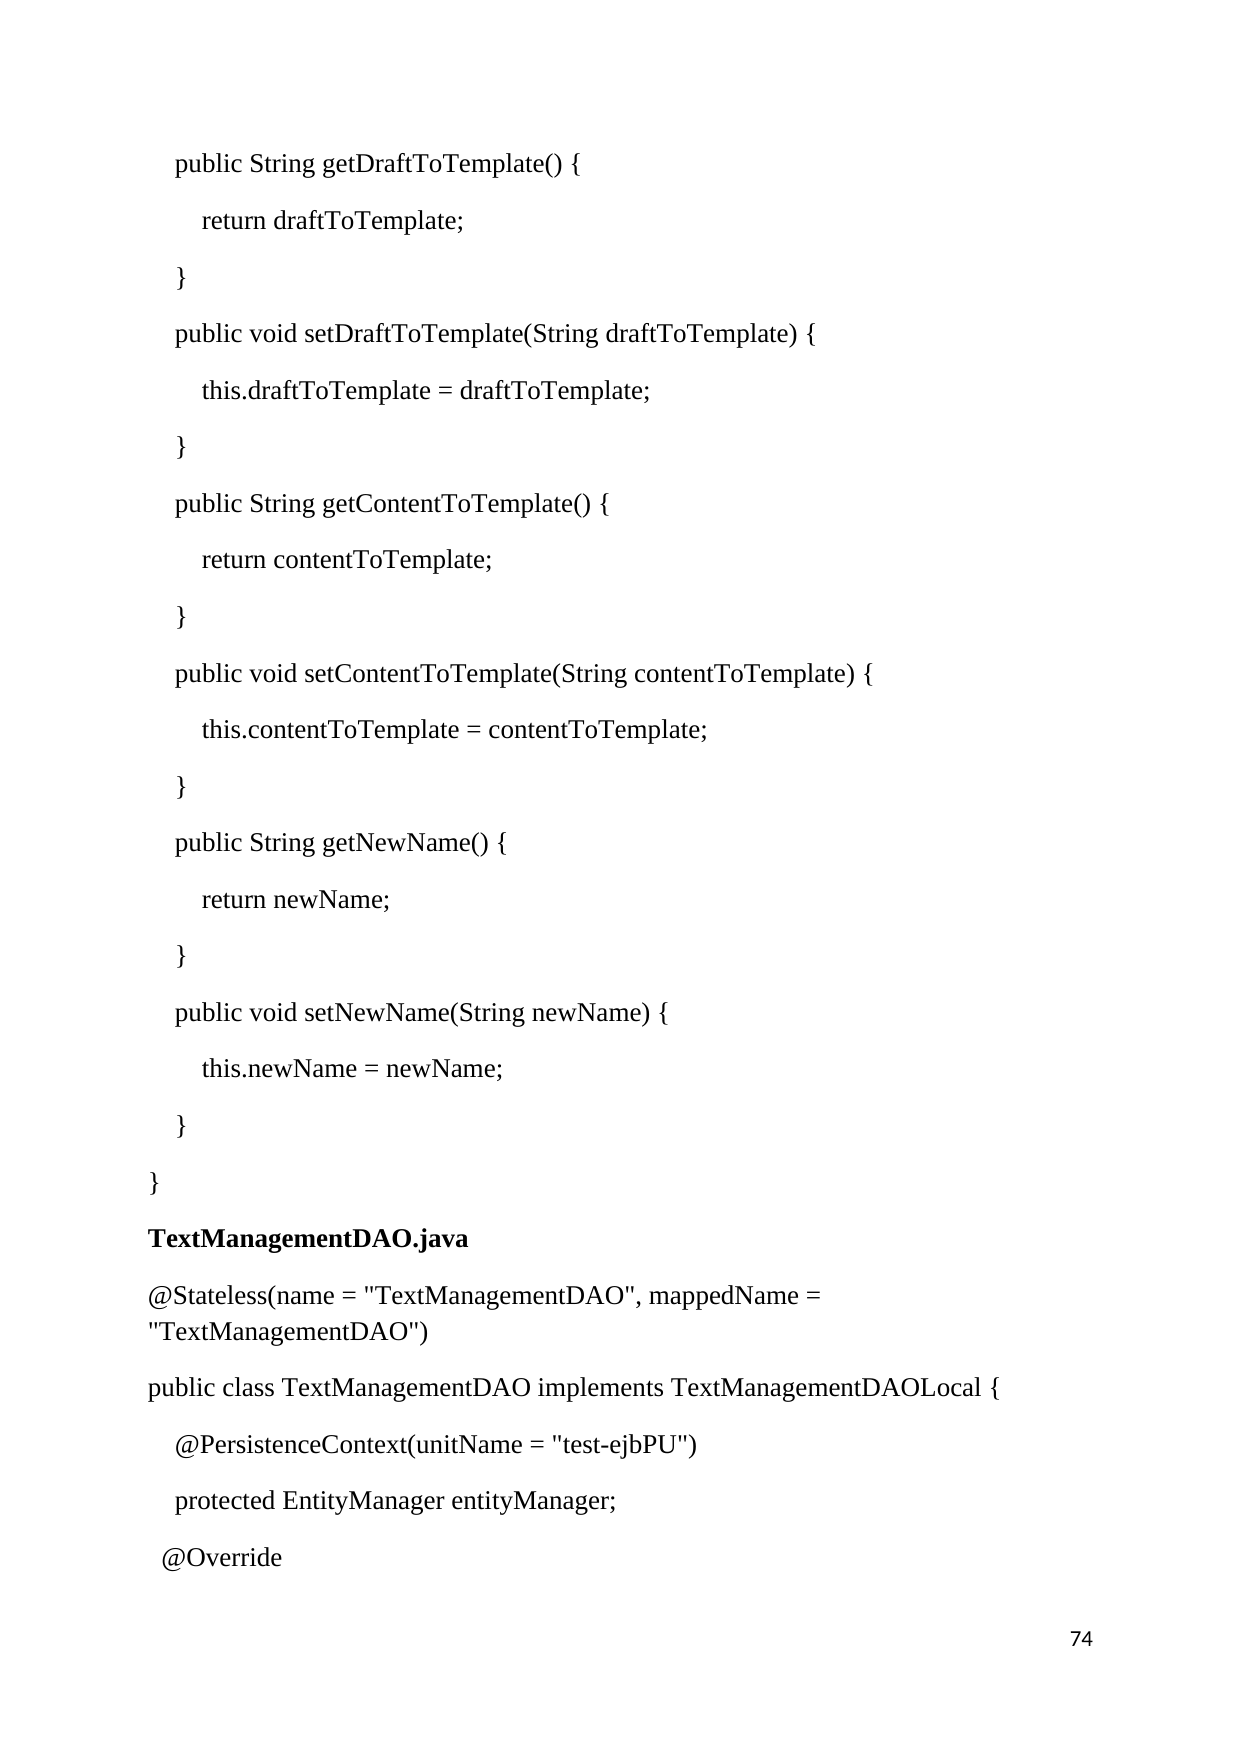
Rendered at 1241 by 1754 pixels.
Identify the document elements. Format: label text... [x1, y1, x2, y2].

text public void setNewName(String newName) { [148, 996, 1093, 1027]
text return newName; [148, 883, 1093, 914]
text return contentToTemplate; [148, 543, 1093, 575]
text TextManagementDAO.java [148, 1222, 1093, 1253]
text @Override [148, 1541, 1093, 1572]
text this.contentToTemplate = contentToTemplate; [148, 713, 1093, 744]
text } [148, 770, 1093, 801]
text this.newName = newName; [148, 1053, 1093, 1084]
text } [148, 430, 1093, 462]
text @PersistenceContext(unitName = "test-ejbPU") [148, 1428, 1093, 1459]
text public class TextManagementDAO implements TextManagementDAOLocal { [148, 1371, 1093, 1402]
text public void setContentToTemplate(String contentToTemplate) { [148, 657, 1093, 688]
text protected EntityManager entityManager; [148, 1484, 1093, 1515]
text public String getNewName() { [148, 826, 1093, 857]
text } [148, 600, 1093, 631]
text return draftToTemplate; [148, 204, 1093, 235]
text } [148, 261, 1093, 292]
text } [148, 1166, 1093, 1197]
text this.draftToTemplate = draftToTemplate; [148, 374, 1093, 405]
text public void setDraftToTemplate(String draftToTemplate) { [148, 317, 1093, 348]
text } [148, 939, 1093, 971]
text public String getDraftToTemplate() { [148, 148, 1093, 179]
text } [148, 1109, 1093, 1140]
text public String getContentToTemplate() { [148, 487, 1093, 518]
text @Stateless(name = "TextManagementDAO", mappedName = "TextManagementDAO") [148, 1279, 1093, 1346]
